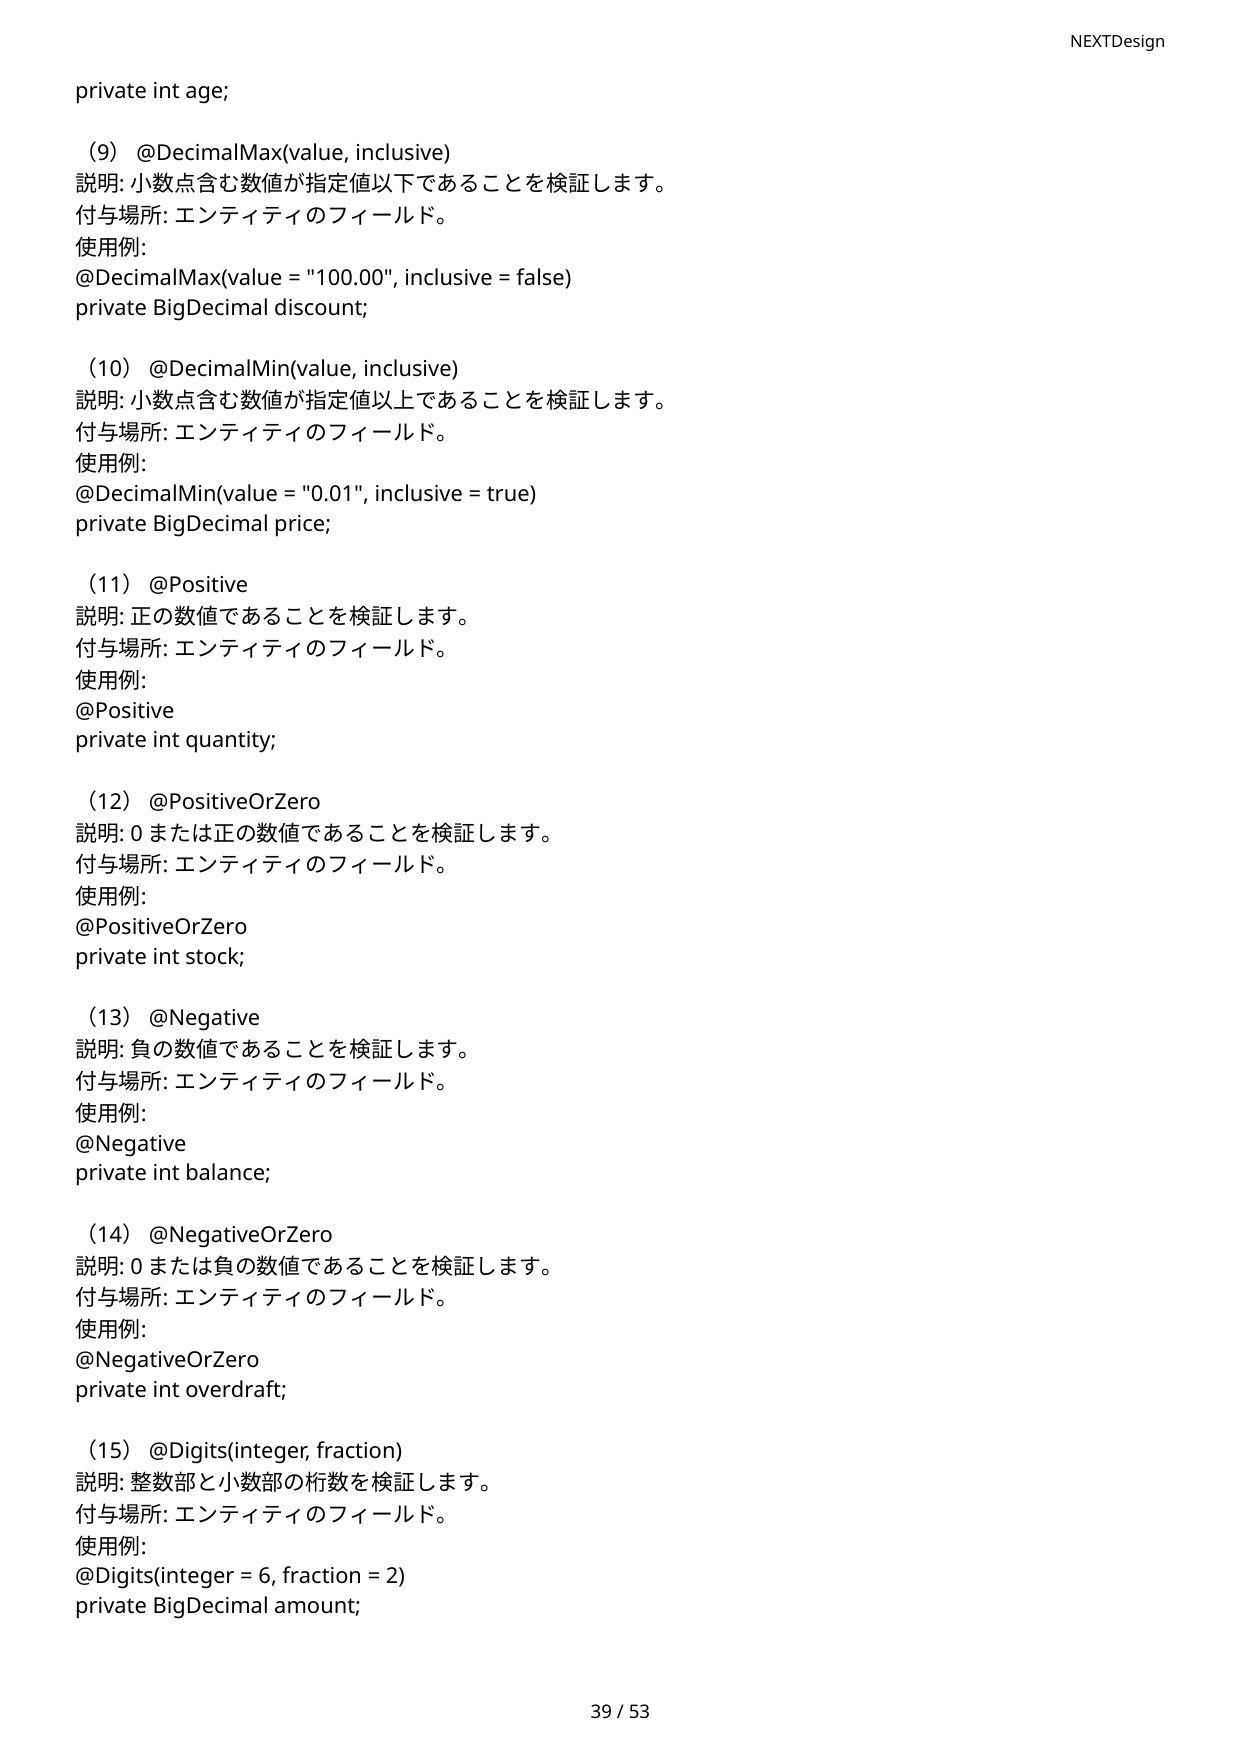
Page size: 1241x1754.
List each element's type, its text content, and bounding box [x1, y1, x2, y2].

text 付与場所: エンティティのフィールド。 [75, 1064, 1165, 1096]
subtitle @NegativeOrZero [75, 1217, 1165, 1249]
text private int stock; [75, 941, 1165, 971]
text 説明: 0または正の数値であることを検証します。 [75, 816, 1165, 847]
text @Digits(integer = 6, fraction = 2) [75, 1560, 1165, 1590]
text private int quantity; [75, 724, 1165, 754]
text 説明: 負の数値であることを検証します。 [75, 1032, 1165, 1064]
text private int overdraft; [75, 1374, 1165, 1403]
text 使用例: [75, 230, 1165, 262]
text @PositiveOrZero [75, 911, 1165, 941]
text private int age; [75, 75, 1165, 105]
text 使用例: [75, 1529, 1165, 1560]
subtitle @PositiveOrZero [75, 784, 1165, 816]
text 使用例: [75, 879, 1165, 911]
text private BigDecimal price; [75, 508, 1165, 538]
text 付与場所: エンティティのフィールド。 [75, 1497, 1165, 1529]
text 使用例: [75, 663, 1165, 694]
text 使用例: [75, 1312, 1165, 1344]
text 説明: 正の数値であることを検証します。 [75, 599, 1165, 631]
text private BigDecimal discount; [75, 291, 1165, 321]
subtitle @Digits(integer, fraction) [75, 1433, 1165, 1465]
text @DecimalMax(value = "100.00", inclusive = false) [75, 262, 1165, 291]
text private int balance; [75, 1157, 1165, 1187]
text 使用例: [75, 446, 1165, 478]
text @DecimalMin(value = "0.01", inclusive = true) [75, 478, 1165, 508]
text 付与場所: エンティティのフィールド。 [75, 1280, 1165, 1312]
text 使用例: [75, 1096, 1165, 1127]
subtitle @Positive [75, 567, 1165, 599]
text 説明: 0または負の数値であることを検証します。 [75, 1249, 1165, 1280]
text private BigDecimal amount; [75, 1590, 1165, 1620]
text 付与場所: エンティティのフィールド。 [75, 631, 1165, 663]
subtitle @DecimalMin(value, inclusive) [75, 351, 1165, 383]
text 説明: 小数点含む数値が指定値以上であることを検証します。 [75, 383, 1165, 414]
text @Positive [75, 694, 1165, 724]
text @Negative [75, 1127, 1165, 1157]
text 付与場所: エンティティのフィールド。 [75, 414, 1165, 446]
subtitle @Negative [75, 1000, 1165, 1032]
subtitle @DecimalMax(value, inclusive) [75, 134, 1165, 166]
text @NegativeOrZero [75, 1344, 1165, 1374]
text 付与場所: エンティティのフィールド。 [75, 198, 1165, 230]
text 付与場所: エンティティのフィールド。 [75, 847, 1165, 879]
text 説明: 小数点含む数値が指定値以下であることを検証します。 [75, 166, 1165, 198]
text 説明: 整数部と小数部の桁数を検証します。 [75, 1465, 1165, 1497]
